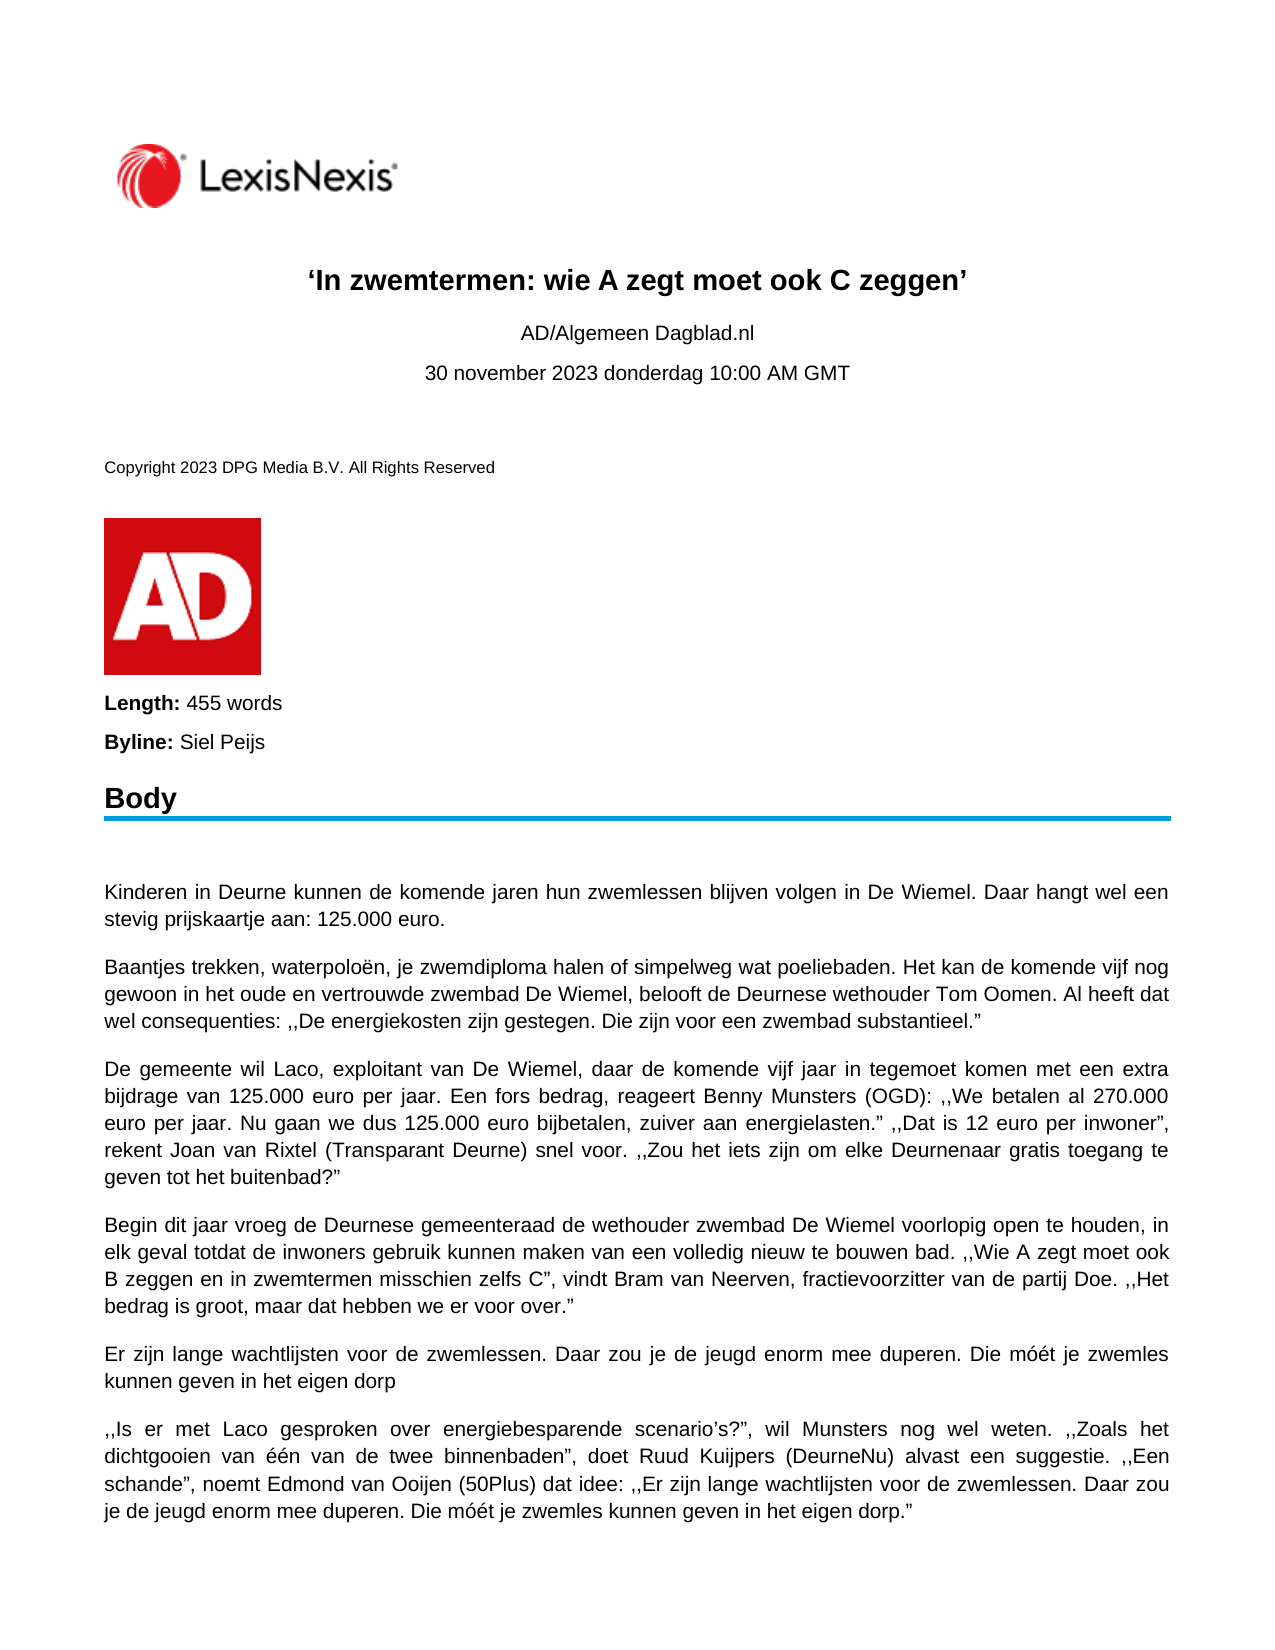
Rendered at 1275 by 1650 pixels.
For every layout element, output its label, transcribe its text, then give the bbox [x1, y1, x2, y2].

text Kinderen in Deurne kunnen de komende jaren hun zwemlessen blijven volgen in De Wiemel. Daar hangt wel een stevig prijskaartje aan: 125.000 euro. [104, 877, 1171, 931]
text ,,Is er met Laco gesproken over energiebesparende scenario’s?”, wil Munsters nog wel weten. ,,Zoals het dichtgooien van één van de twee binnenbaden”, doet Ruud Kuijpers (DeurneNu) alvast een suggestie. ,,Een schande”, noemt Edmond van Ooijen (50Plus) dat idee: ,,Er zijn lange wachtlijsten voor de zwemlessen. Daar zou je de jeugd enorm mee duperen. Die móét je zwemles kunnen geven in het eigen dorp.” [104, 1414, 1171, 1522]
text De gemeente wil Laco, exploitant van De Wiemel, daar de komende vijf jaar in tegemoet komen met een extra bijdrage van 125.000 euro per jaar. Een fors bedrag, reageert Benny Munsters (OGD): ,,We betalen al 270.000 euro per jaar. Nu gaan we dus 125.000 euro bijbetalen, zuiver aan energielasten.” ,,Dat is 12 euro per inwoner”, rekent Joan van Rixtel (Transparant Deurne) snel voor. ,,Zou het iets zijn om elke Deurnenaar gratis toegang te geven tot het buitenbad?” [104, 1054, 1171, 1189]
text Length: 455 words [104, 687, 1171, 714]
picture [104, 144, 412, 208]
picture [104, 518, 261, 675]
text Baantjes trekken, waterpoloën, je zwemdiploma halen of simpelweg wat poeliebaden. Het kan de komende vijf nog gewoon in het oude en vertrouwde zwembad De Wiemel, belooft de Deurnese wethouder Tom Oomen. Al heeft dat wel consequenties: ,,De energiekosten zijn gestegen. Die zijn voor een zwembad substantieel.” [104, 952, 1171, 1033]
text Copyright 2023 DPG Media B.V. All Rights Reserved [104, 426, 1171, 477]
subtitle ‘In zwemtermen: wie A zegt moet ook C zeggen’ [104, 261, 1171, 297]
text AD/Algemeen Dagblad.nl [104, 318, 1171, 345]
text Er zijn lange wachtlijsten voor de zwemlessen. Daar zou je de jeugd enorm mee duperen. Die móét je zwemles kunnen geven in het eigen dorp [104, 1339, 1171, 1393]
text Body [104, 779, 1171, 814]
text 30 november 2023 donderdag 10:00 AM GMT [104, 357, 1171, 384]
text Byline: Siel Peijs [104, 727, 1171, 754]
text Begin dit jaar vroeg de Deurnese gemeenteraad de wethouder zwembad De Wiemel voorlopig open te houden, in elk geval totdat de inwoners gebruik kunnen maken van een volledig nieuw te bouwen bad. ,,Wie A zegt moet ook B zeggen en in zwemtermen misschien zelfs C”, vindt Bram van Neerven, fractievoorzitter van de partij Doe. ,,Het bedrag is groot, maar dat hebben we er voor over.” [104, 1210, 1171, 1318]
